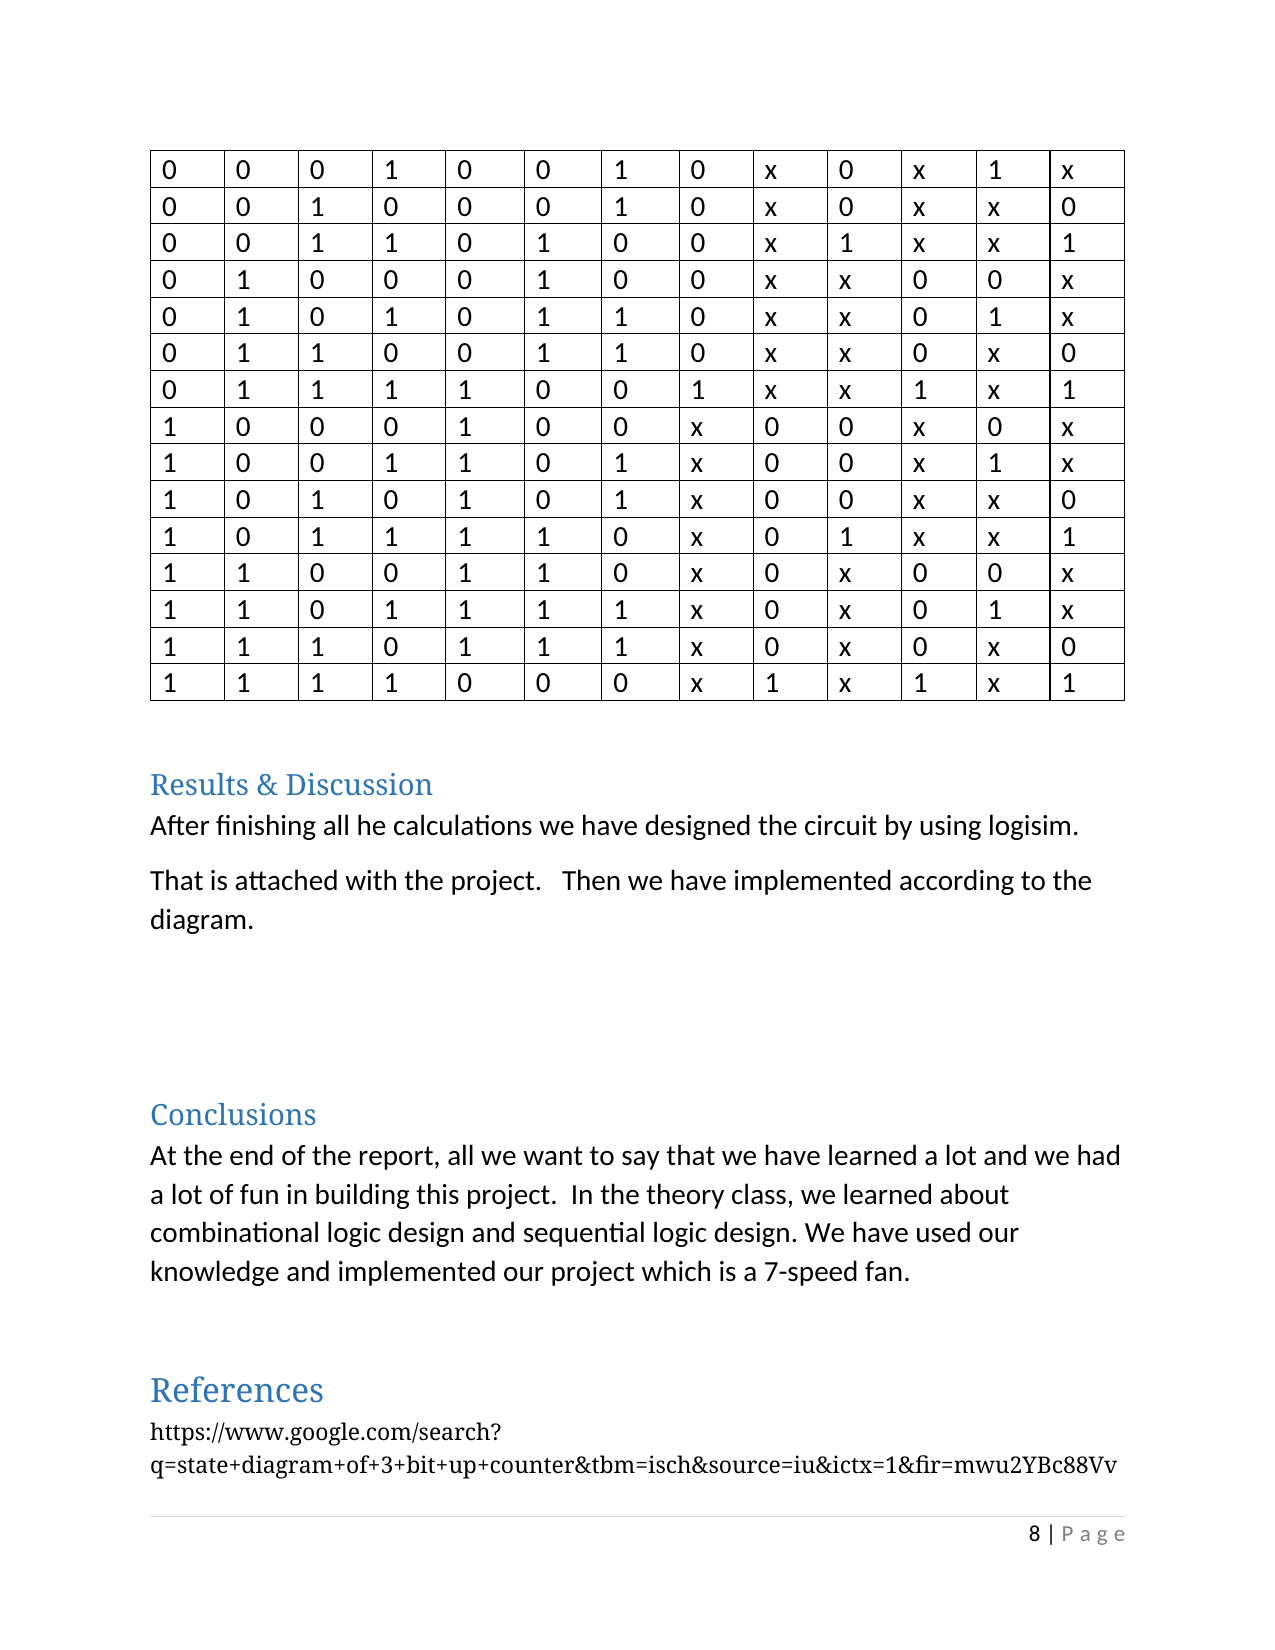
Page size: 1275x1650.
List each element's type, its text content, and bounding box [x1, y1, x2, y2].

subtitle Results & Discussion [150, 764, 1125, 804]
table_cell x [680, 591, 753, 627]
table_cell 0 [299, 298, 372, 333]
table_cell 1 [299, 664, 372, 700]
table_cell 1 [525, 628, 601, 663]
table_cell 0 [902, 554, 976, 590]
table_cell 0 [1051, 481, 1124, 517]
table_cell 0 [525, 481, 601, 517]
table_cell 0 [828, 444, 901, 480]
table_cell 1 [446, 444, 524, 480]
table_cell 0 [373, 334, 445, 370]
table_cell 0 [373, 188, 445, 223]
table_cell x [680, 481, 753, 517]
table_cell 0 [828, 188, 901, 223]
table_cell 1 [602, 591, 679, 627]
table_cell 1 [602, 444, 679, 480]
table_cell x [902, 518, 976, 553]
table_cell 1 [151, 481, 224, 517]
table_cell 0 [680, 151, 753, 187]
table_cell 1 [446, 371, 524, 407]
table_cell x [1051, 151, 1124, 187]
table_cell 1 [446, 518, 524, 553]
table_cell 0 [680, 224, 753, 260]
table_cell 0 [902, 261, 976, 297]
table_cell 1 [977, 591, 1049, 627]
table_cell 1 [373, 444, 445, 480]
table_cell 0 [446, 298, 524, 333]
table_cell x [977, 334, 1049, 370]
table_cell 1 [299, 481, 372, 517]
table_cell 1 [1051, 664, 1124, 700]
table_cell 1 [977, 298, 1049, 333]
table_cell 1 [225, 261, 298, 297]
table_cell 1 [902, 664, 976, 700]
table_cell x [680, 628, 753, 663]
table_cell 0 [525, 188, 601, 223]
table_cell 0 [299, 261, 372, 297]
table_cell 0 [373, 408, 445, 443]
table_cell 1 [225, 554, 298, 590]
table_cell 0 [373, 261, 445, 297]
table_cell x [977, 628, 1049, 663]
table_cell x [680, 518, 753, 553]
table_cell x [1051, 408, 1124, 443]
table_cell 0 [754, 591, 827, 627]
table_cell 1 [602, 481, 679, 517]
table_cell x [977, 188, 1049, 223]
table_cell 0 [446, 224, 524, 260]
table_cell 0 [602, 371, 679, 407]
table_cell 1 [299, 188, 372, 223]
table_cell 0 [902, 298, 976, 333]
table_cell x [828, 554, 901, 590]
table_cell 1 [373, 151, 445, 187]
table_cell x [680, 444, 753, 480]
table_cell 0 [225, 188, 298, 223]
table_cell 0 [525, 371, 601, 407]
table_cell 1 [373, 371, 445, 407]
table_cell x [977, 224, 1049, 260]
table_cell 0 [373, 481, 445, 517]
table_cell 0 [828, 408, 901, 443]
table_cell 1 [525, 298, 601, 333]
table_cell 0 [602, 224, 679, 260]
table_cell 0 [446, 664, 524, 700]
table_cell 1 [602, 298, 679, 333]
table_cell 0 [446, 334, 524, 370]
table_cell x [828, 261, 901, 297]
table_cell 1 [151, 591, 224, 627]
table_cell x [1051, 444, 1124, 480]
table_cell 0 [828, 481, 901, 517]
table_cell 0 [446, 188, 524, 223]
table_cell 0 [1051, 188, 1124, 223]
table_cell 0 [373, 628, 445, 663]
table_cell 1 [446, 628, 524, 663]
table_cell 1 [225, 371, 298, 407]
table_cell 0 [151, 224, 224, 260]
table_cell x [754, 371, 827, 407]
table_cell 0 [373, 554, 445, 590]
table_cell x [977, 371, 1049, 407]
table_cell x [902, 444, 976, 480]
text After finishing all he calculations we have designed the circuit by using logisim. [150, 807, 1125, 843]
table_cell 0 [977, 408, 1049, 443]
table_cell x [754, 298, 827, 333]
table_cell 1 [1051, 518, 1124, 553]
table_cell 0 [225, 224, 298, 260]
table_cell 1 [525, 554, 601, 590]
table_cell 0 [977, 554, 1049, 590]
table_cell x [754, 224, 827, 260]
table_cell 1 [446, 408, 524, 443]
table_cell 1 [525, 334, 601, 370]
table_cell 0 [902, 591, 976, 627]
table_cell 0 [525, 444, 601, 480]
text That is attached with the project. Then we have implemented according to the diagram. [150, 862, 1125, 967]
table_cell 1 [602, 334, 679, 370]
table_cell 1 [299, 518, 372, 553]
table_cell 1 [525, 224, 601, 260]
table_cell 0 [299, 408, 372, 443]
table_cell 1 [225, 334, 298, 370]
table_cell 1 [373, 591, 445, 627]
table_cell 1 [225, 664, 298, 700]
table_cell 0 [602, 518, 679, 553]
table_cell 0 [680, 188, 753, 223]
table_cell x [902, 151, 976, 187]
table_cell 0 [754, 554, 827, 590]
table_cell 1 [373, 298, 445, 333]
table_cell x [1051, 261, 1124, 297]
table_cell 0 [754, 628, 827, 663]
table_cell 0 [754, 481, 827, 517]
table_cell 1 [225, 298, 298, 333]
table_cell x [977, 664, 1049, 700]
table_cell 0 [754, 518, 827, 553]
table_cell 0 [225, 444, 298, 480]
table_cell 0 [754, 444, 827, 480]
table_cell 0 [754, 408, 827, 443]
table_cell 0 [977, 261, 1049, 297]
table_cell 1 [151, 444, 224, 480]
table_cell 0 [680, 334, 753, 370]
table_cell 0 [602, 261, 679, 297]
table_cell 1 [446, 481, 524, 517]
table_cell 0 [225, 151, 298, 187]
table_cell 1 [151, 408, 224, 443]
table_cell 1 [754, 664, 827, 700]
table_cell x [902, 224, 976, 260]
table_cell 0 [299, 554, 372, 590]
table_cell 1 [525, 518, 601, 553]
table_cell 0 [828, 151, 901, 187]
table_cell x [754, 151, 827, 187]
table_cell x [680, 554, 753, 590]
table_cell 1 [151, 554, 224, 590]
table_cell 1 [299, 371, 372, 407]
table_cell x [902, 408, 976, 443]
table_cell 0 [680, 261, 753, 297]
table_cell 1 [373, 664, 445, 700]
table_cell 0 [225, 518, 298, 553]
table_cell x [828, 371, 901, 407]
table_cell 0 [446, 151, 524, 187]
table_cell 0 [525, 151, 601, 187]
table_cell 1 [525, 261, 601, 297]
table_cell 1 [680, 371, 753, 407]
table_cell 0 [525, 664, 601, 700]
table_cell 1 [977, 444, 1049, 480]
table_cell 0 [602, 554, 679, 590]
table_cell 0 [1051, 334, 1124, 370]
table_cell 1 [225, 628, 298, 663]
table_cell 0 [902, 334, 976, 370]
table_cell x [828, 334, 901, 370]
table_cell 0 [151, 298, 224, 333]
table_cell x [828, 298, 901, 333]
table_cell 1 [225, 591, 298, 627]
table_cell 1 [151, 664, 224, 700]
table_cell 1 [1051, 224, 1124, 260]
table_cell 0 [1051, 628, 1124, 663]
table_cell 0 [299, 591, 372, 627]
table_cell 0 [225, 408, 298, 443]
table_cell 0 [299, 444, 372, 480]
table_cell 1 [828, 224, 901, 260]
table_cell 0 [151, 334, 224, 370]
table_cell x [680, 408, 753, 443]
table_cell 0 [525, 408, 601, 443]
table_cell 1 [446, 554, 524, 590]
table_cell x [1051, 298, 1124, 333]
table_cell 1 [525, 591, 601, 627]
table_cell 0 [151, 188, 224, 223]
table_cell 0 [151, 261, 224, 297]
table_cell x [902, 188, 976, 223]
table_cell x [680, 664, 753, 700]
table_cell x [977, 481, 1049, 517]
table_cell 1 [1051, 371, 1124, 407]
table_cell x [977, 518, 1049, 553]
table_cell 1 [299, 224, 372, 260]
table_cell 1 [151, 628, 224, 663]
table_cell 1 [446, 591, 524, 627]
table_cell 1 [373, 224, 445, 260]
table_cell 1 [602, 151, 679, 187]
table_cell 0 [602, 664, 679, 700]
table_cell x [754, 188, 827, 223]
table_cell x [828, 664, 901, 700]
subtitle Conclusions [150, 1095, 1125, 1134]
table_cell 0 [299, 151, 372, 187]
table_cell 1 [299, 334, 372, 370]
table_cell 0 [902, 628, 976, 663]
table_cell 1 [299, 628, 372, 663]
table_cell 0 [446, 261, 524, 297]
table_cell 1 [151, 518, 224, 553]
table_cell x [1051, 554, 1124, 590]
table_cell x [1051, 591, 1124, 627]
table_cell x [902, 481, 976, 517]
table_cell x [754, 261, 827, 297]
table_cell 1 [602, 628, 679, 663]
table_cell 1 [373, 518, 445, 553]
table_cell x [828, 591, 901, 627]
table_cell 0 [680, 298, 753, 333]
table_cell x [828, 628, 901, 663]
table_cell 0 [151, 151, 224, 187]
table_cell 0 [225, 481, 298, 517]
table_cell x [754, 334, 827, 370]
table_cell 0 [602, 408, 679, 443]
text At the end of the report, all we want to say that we have learned a lot and we had a lot of fun in building this project. In the theory class, we learned about combinational logic design and sequential logic design. We have used our knowledge and implemented our project which is a 7-speed fan. [150, 1137, 1125, 1288]
table_cell 1 [977, 151, 1049, 187]
table_cell 1 [902, 371, 976, 407]
table_cell 0 [151, 371, 224, 407]
table_cell 1 [602, 188, 679, 223]
table_cell 1 [828, 518, 901, 553]
